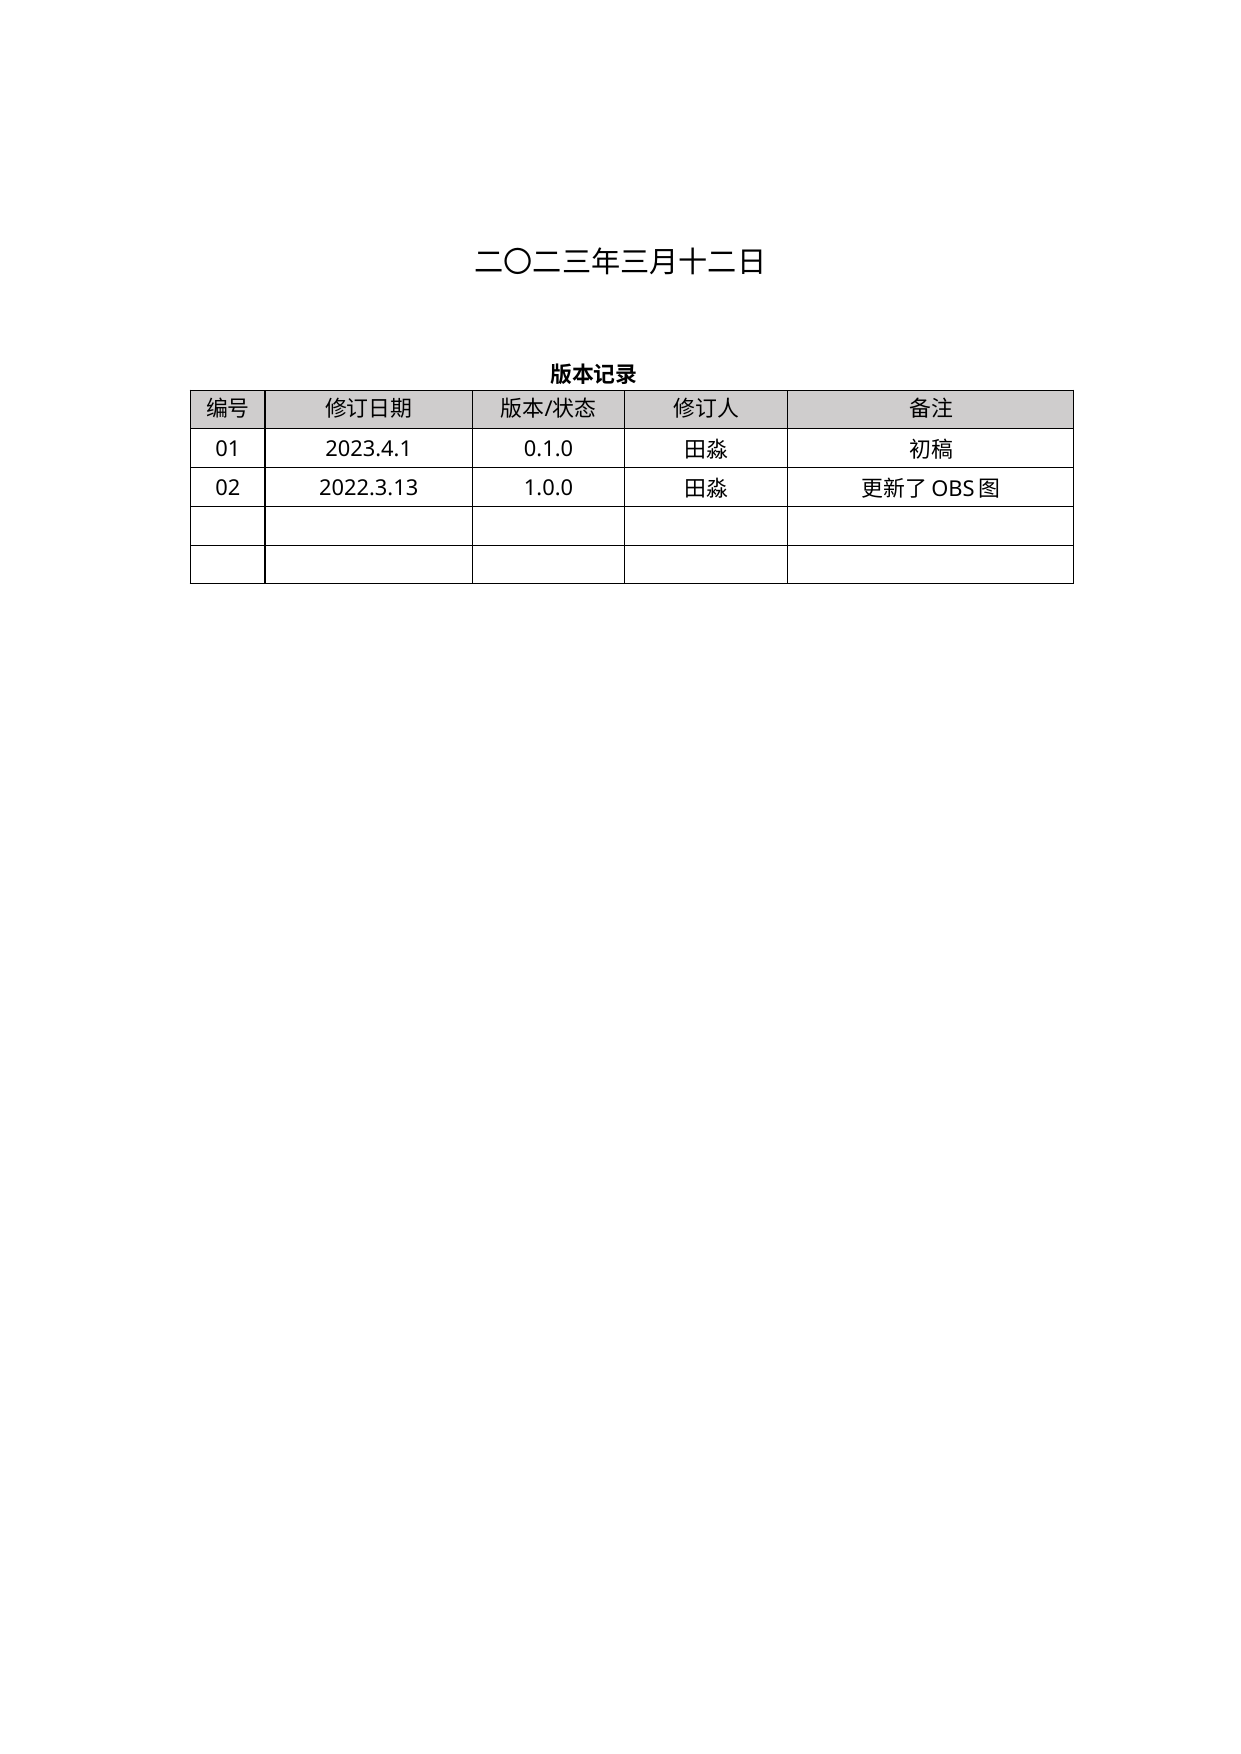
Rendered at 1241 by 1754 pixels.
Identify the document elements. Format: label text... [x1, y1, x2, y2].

table_header 备注 [788, 391, 1073, 428]
table_cell [625, 546, 787, 583]
text 版本记录 [187, 357, 1053, 389]
table_cell 1.0.0 [473, 468, 624, 506]
table_header 修订人 [625, 391, 787, 428]
table_cell [788, 546, 1073, 583]
table_header 编号 [191, 391, 264, 428]
table_cell [625, 507, 787, 544]
table_cell 01 [191, 429, 264, 467]
table_cell 田淼 [625, 468, 787, 506]
table_cell [788, 507, 1073, 544]
table_header 版本/状态 [473, 391, 624, 428]
table_cell 初稿 [788, 429, 1073, 467]
table_header 修订日期 [266, 391, 472, 428]
table_cell 更新了OBS图 [788, 468, 1073, 506]
table_cell 0.1.0 [473, 429, 624, 467]
table_cell 田淼 [625, 429, 787, 467]
table_cell 2023.4.1 [266, 429, 472, 467]
table_cell [473, 507, 624, 544]
table_cell 2022.3.13 [266, 468, 472, 506]
table_cell [473, 546, 624, 583]
table_cell [191, 507, 264, 544]
table_cell [266, 546, 472, 583]
table_cell [191, 546, 264, 583]
table_cell 02 [191, 468, 264, 506]
table_cell [266, 507, 472, 544]
text 二〇二三年三月十二日 [187, 227, 1053, 292]
